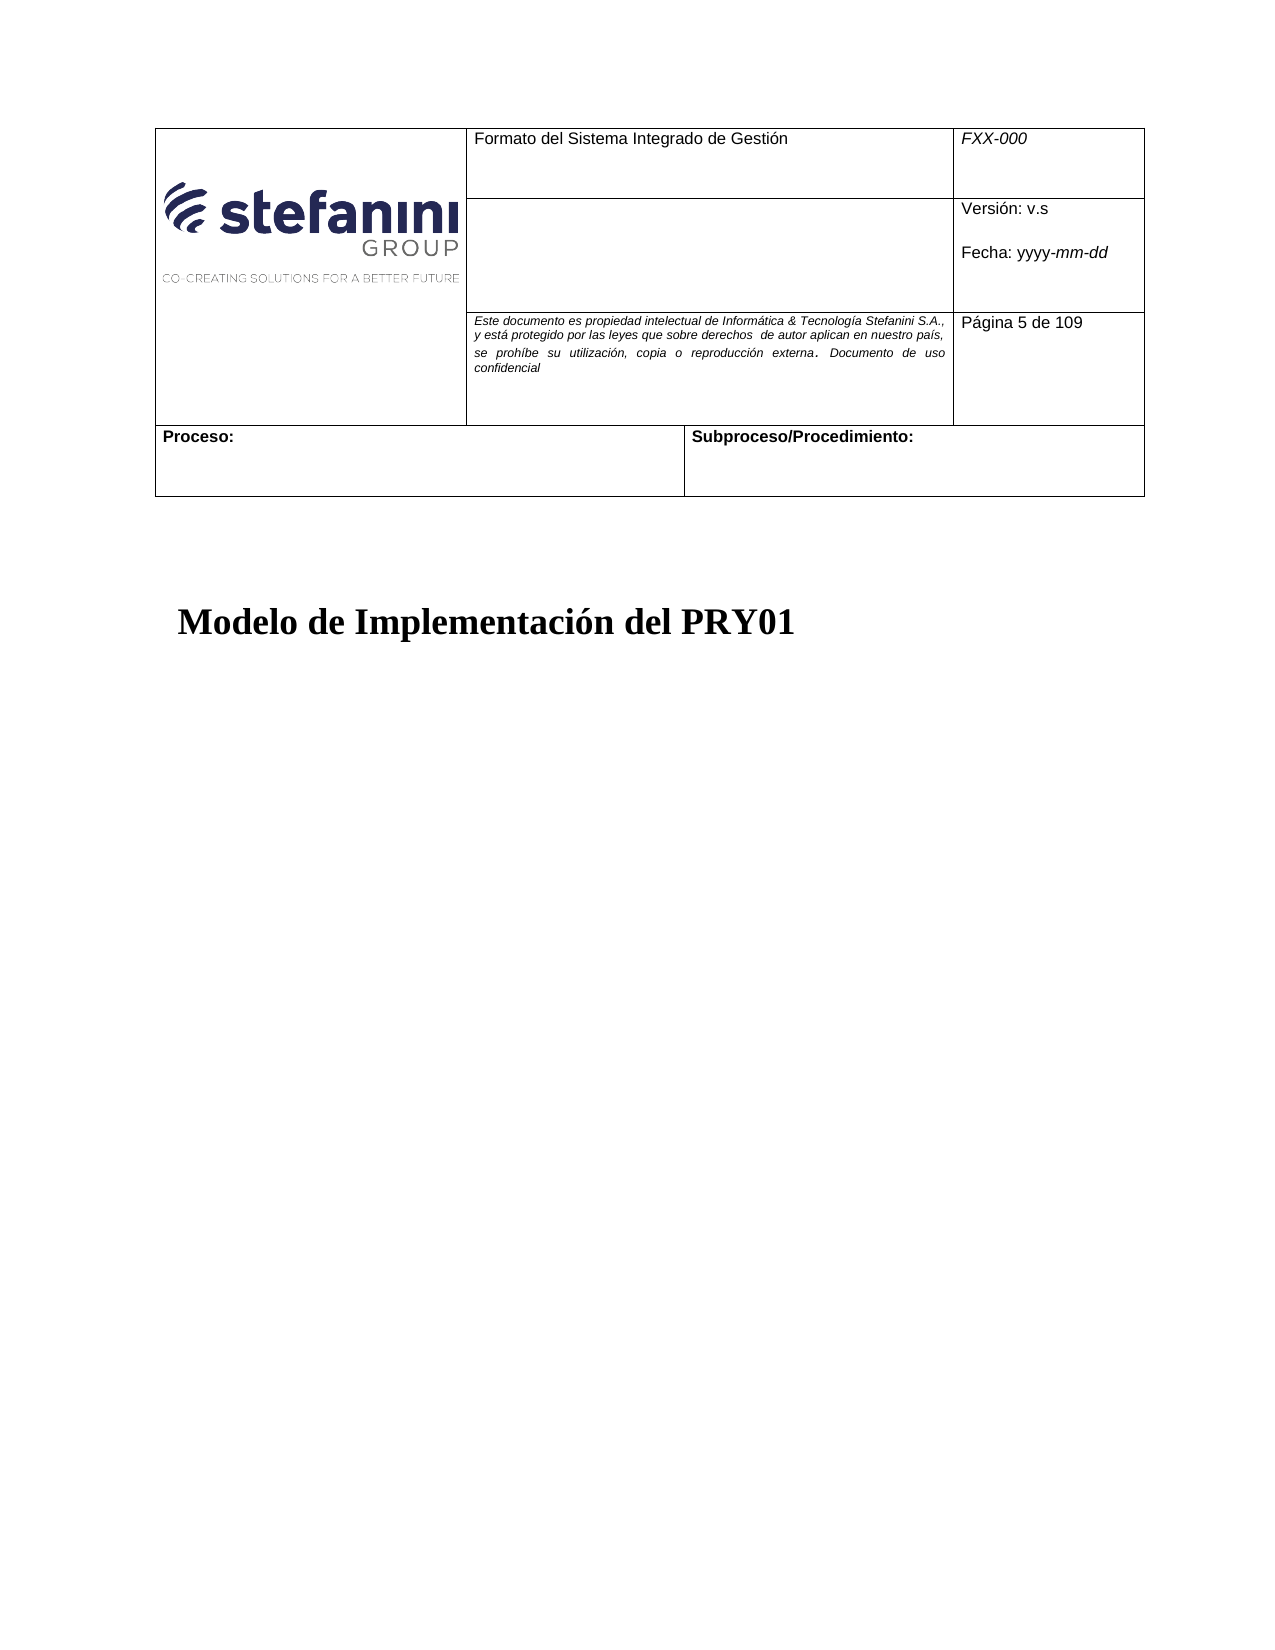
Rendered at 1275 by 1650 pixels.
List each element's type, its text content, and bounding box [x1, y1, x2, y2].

subtitle Modelo de Implementación del PRY01 [177, 599, 1098, 642]
picture [162, 182, 460, 286]
